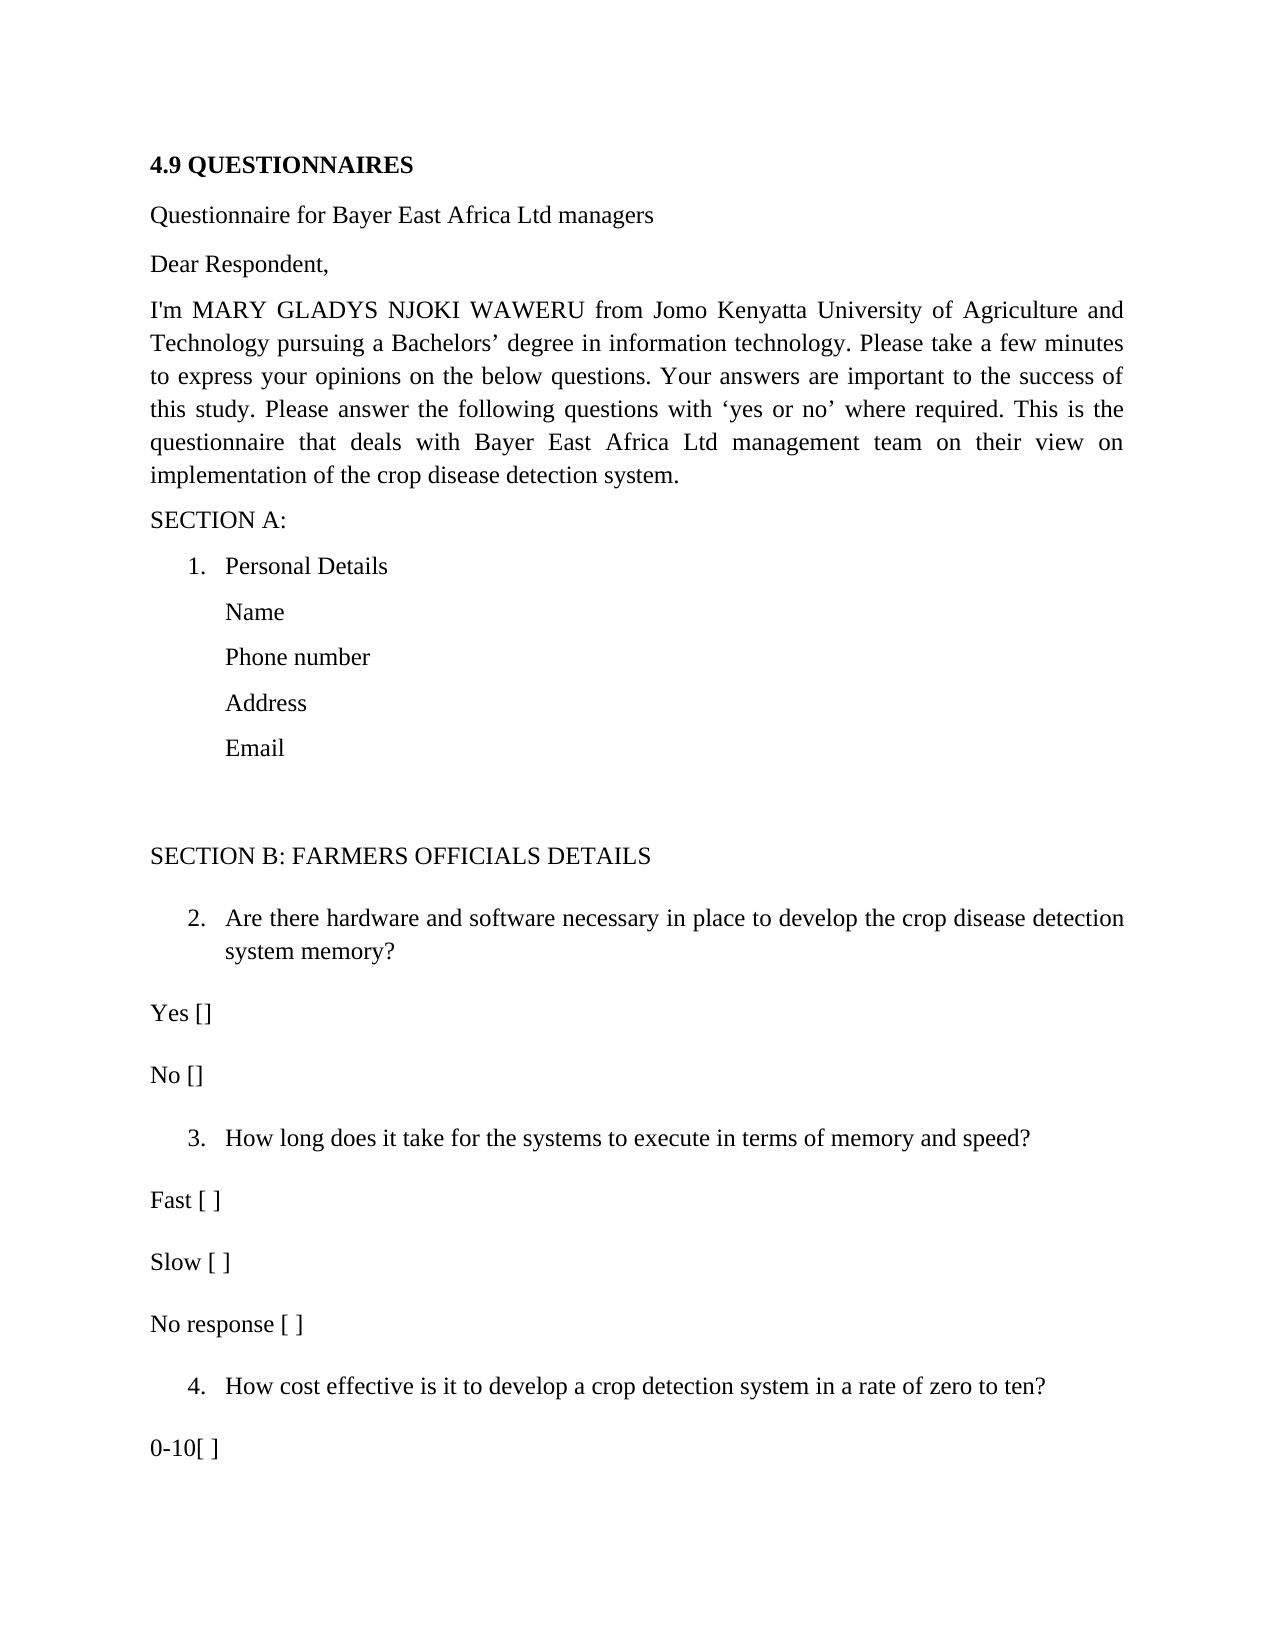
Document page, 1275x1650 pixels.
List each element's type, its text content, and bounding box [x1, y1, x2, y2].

text Yes [] [150, 998, 1125, 1027]
text Fast [ ] [150, 1185, 1125, 1213]
text Questionnaire for Bayer East Africa Ltd managers [150, 200, 1125, 228]
text Email [225, 733, 1125, 762]
text Address [225, 688, 1125, 716]
text No response [ ] [150, 1309, 1125, 1338]
text Slow [ ] [150, 1247, 1125, 1276]
text SECTION A: [150, 506, 1125, 534]
list How cost effective is it to develop a crop detection system in a rate of zero to ten? [187, 1371, 1125, 1400]
text Dear Respondent, [150, 249, 1125, 278]
text Phone number [225, 642, 1125, 671]
text 4.9 QUESTIONNAIRES [150, 150, 1125, 179]
text SECTION B: FARMERS OFFICIALS DETAILS [150, 841, 1125, 869]
list How long does it take for the systems to execute in terms of memory and speed? [187, 1123, 1125, 1151]
text 0-10[ ] [150, 1433, 1125, 1462]
text Name [225, 597, 1125, 625]
list Are there hardware and software necessary in place to develop the crop disease detection system memory? [187, 903, 1125, 965]
text No [] [150, 1060, 1125, 1089]
text I'm MARY GLADYS NJOKI WAWERU from Jomo Kenyatta University of Agriculture and Technology pursuing a Bachelors’ degree in information technology. Please take a few minutes to express your opinions on the below questions. Your answers are important to the success of this study. Please answer the following questions with ‘yes or no’ where required. This is the questionnaire that deals with Bayer East Africa Ltd management team on their view on implementation of the crop disease detection system. [150, 295, 1125, 489]
list Personal Details [187, 551, 1125, 580]
